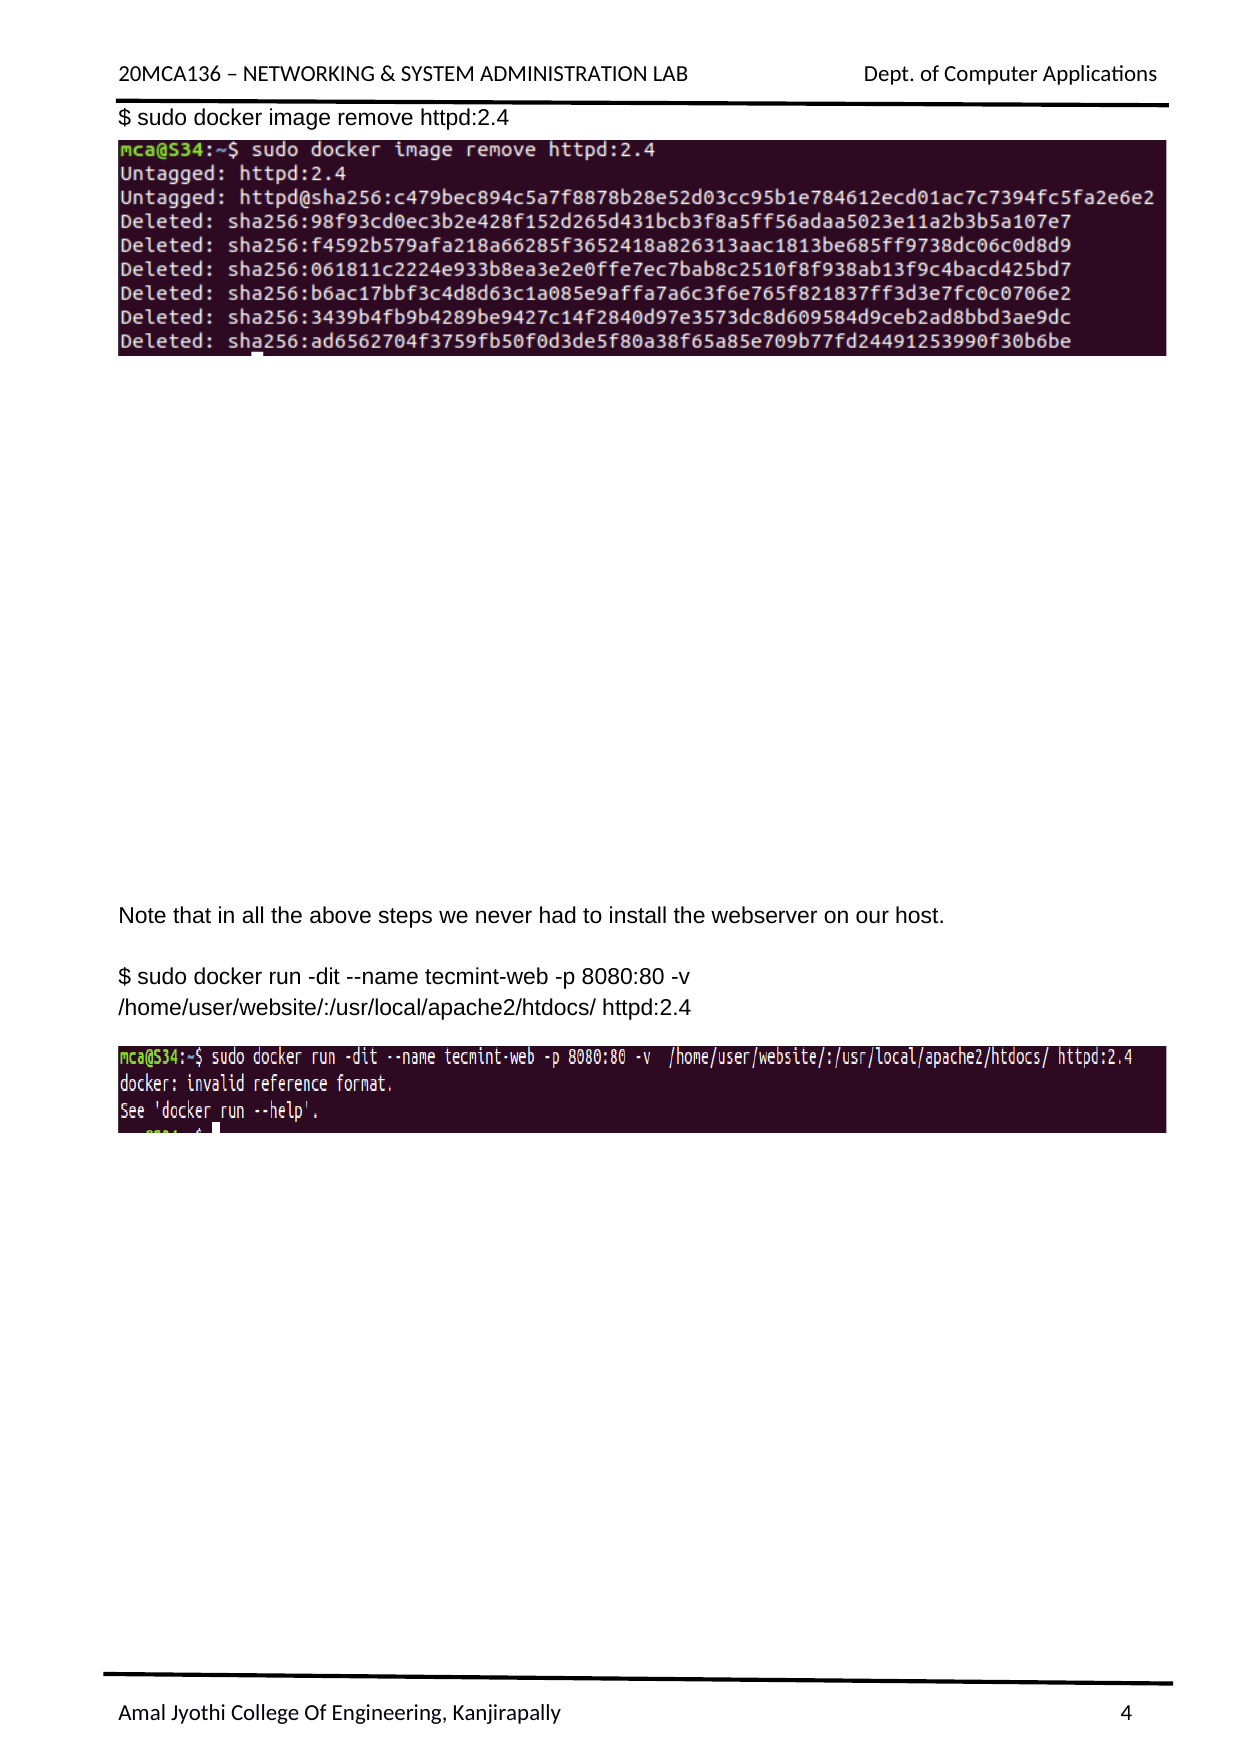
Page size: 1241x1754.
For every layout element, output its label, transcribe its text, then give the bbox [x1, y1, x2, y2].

text Note that in all the above steps we never had to install the webserver on our host. [118, 902, 1167, 928]
text $ sudo docker image remove httpd:2.4 [118, 103, 1167, 130]
picture [118, 1046, 1167, 1133]
picture [118, 140, 1167, 356]
text $ sudo docker run -dit --name tecmint-web -p 8080:80 -v /home/user/website/:/usr/local/apache2/htdocs/ httpd:2.4 [118, 963, 1167, 1020]
